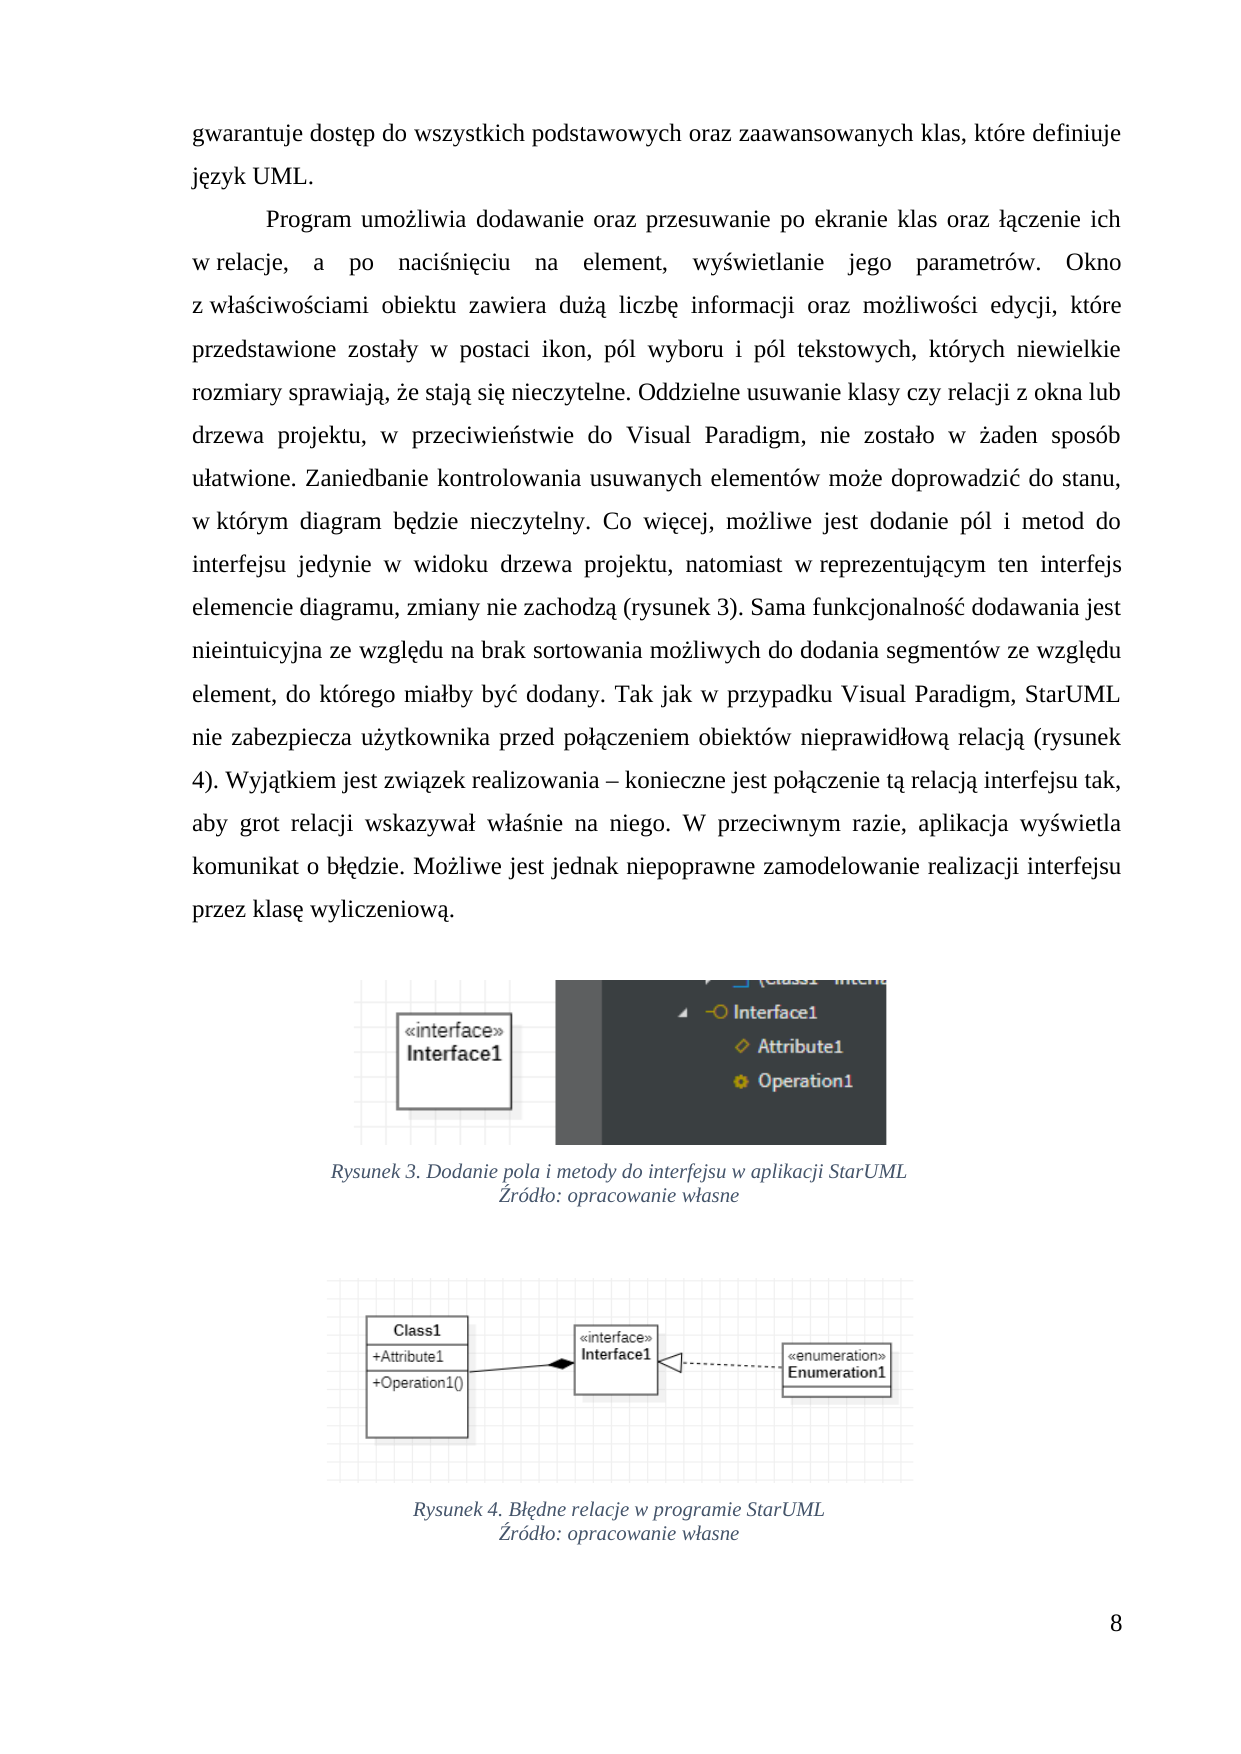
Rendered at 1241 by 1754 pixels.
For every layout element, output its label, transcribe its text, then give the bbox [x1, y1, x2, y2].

picture [326, 1278, 914, 1483]
text Rysunek 3. Dodanie pola i metody do interfejsu w aplikacji StarUML Źródło: opracowanie własne [118, 1158, 1122, 1207]
picture [353, 980, 887, 1145]
text Rysunek 4. Błędne relacje w programie StarUML Źródło: opracowanie własne [118, 1497, 1122, 1545]
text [192, 118, 1122, 190]
text Program umożliwia dodawanie oraz przesuwanie po ekranie klas oraz łączenie ich w relacje, a po naciśnięciu na element, wyświetlanie jego parametrów. Okno z właściwościami obiektu zawiera dużą liczbę informacji oraz możliwości edycji, które przedstawione zostały w postaci ikon, pól wyboru i pól tekstowych, których niewielkie rozmiary sprawiają, że stają się nieczytelne. Oddzielne usuwanie klasy czy relacji z okna lub drzewa projektu, w przeciwieństwie do Visual Paradigm, nie zostało w żaden sposób ułatwione. Zaniedbanie kontrolowania usuwanych elementów może doprowadzić do stanu, w którym diagram będzie nieczytelny. Co więcej, możliwe jest dodanie pól i metod do interfejsu jedynie w widoku drzewa projektu, natomiast w reprezentującym ten interfejs elemencie diagramu, zmiany nie zachodzą (rysunek 3). Sama funkcjonalność dodawania jest nieintuicyjna ze względu na brak sortowania możliwych do dodania segmentów ze względu element, do którego miałby być dodany. Tak jak w przypadku Visual Paradigm, StarUML nie zabezpiecza użytkownika przed połączeniem obiektów nieprawidłową relacją (rysunek 4). Wyjątkiem jest związek realizowania – konieczne jest połączenie tą relacją interfejsu tak, aby grot relacji wskazywał właśnie na niego. W przeciwnym razie, aplikacja wyświetla komunikat o błędzie. Możliwe jest jednak niepoprawne zamodelowanie realizacji interfejsu przez klasę wyliczeniową. [192, 204, 1122, 923]
